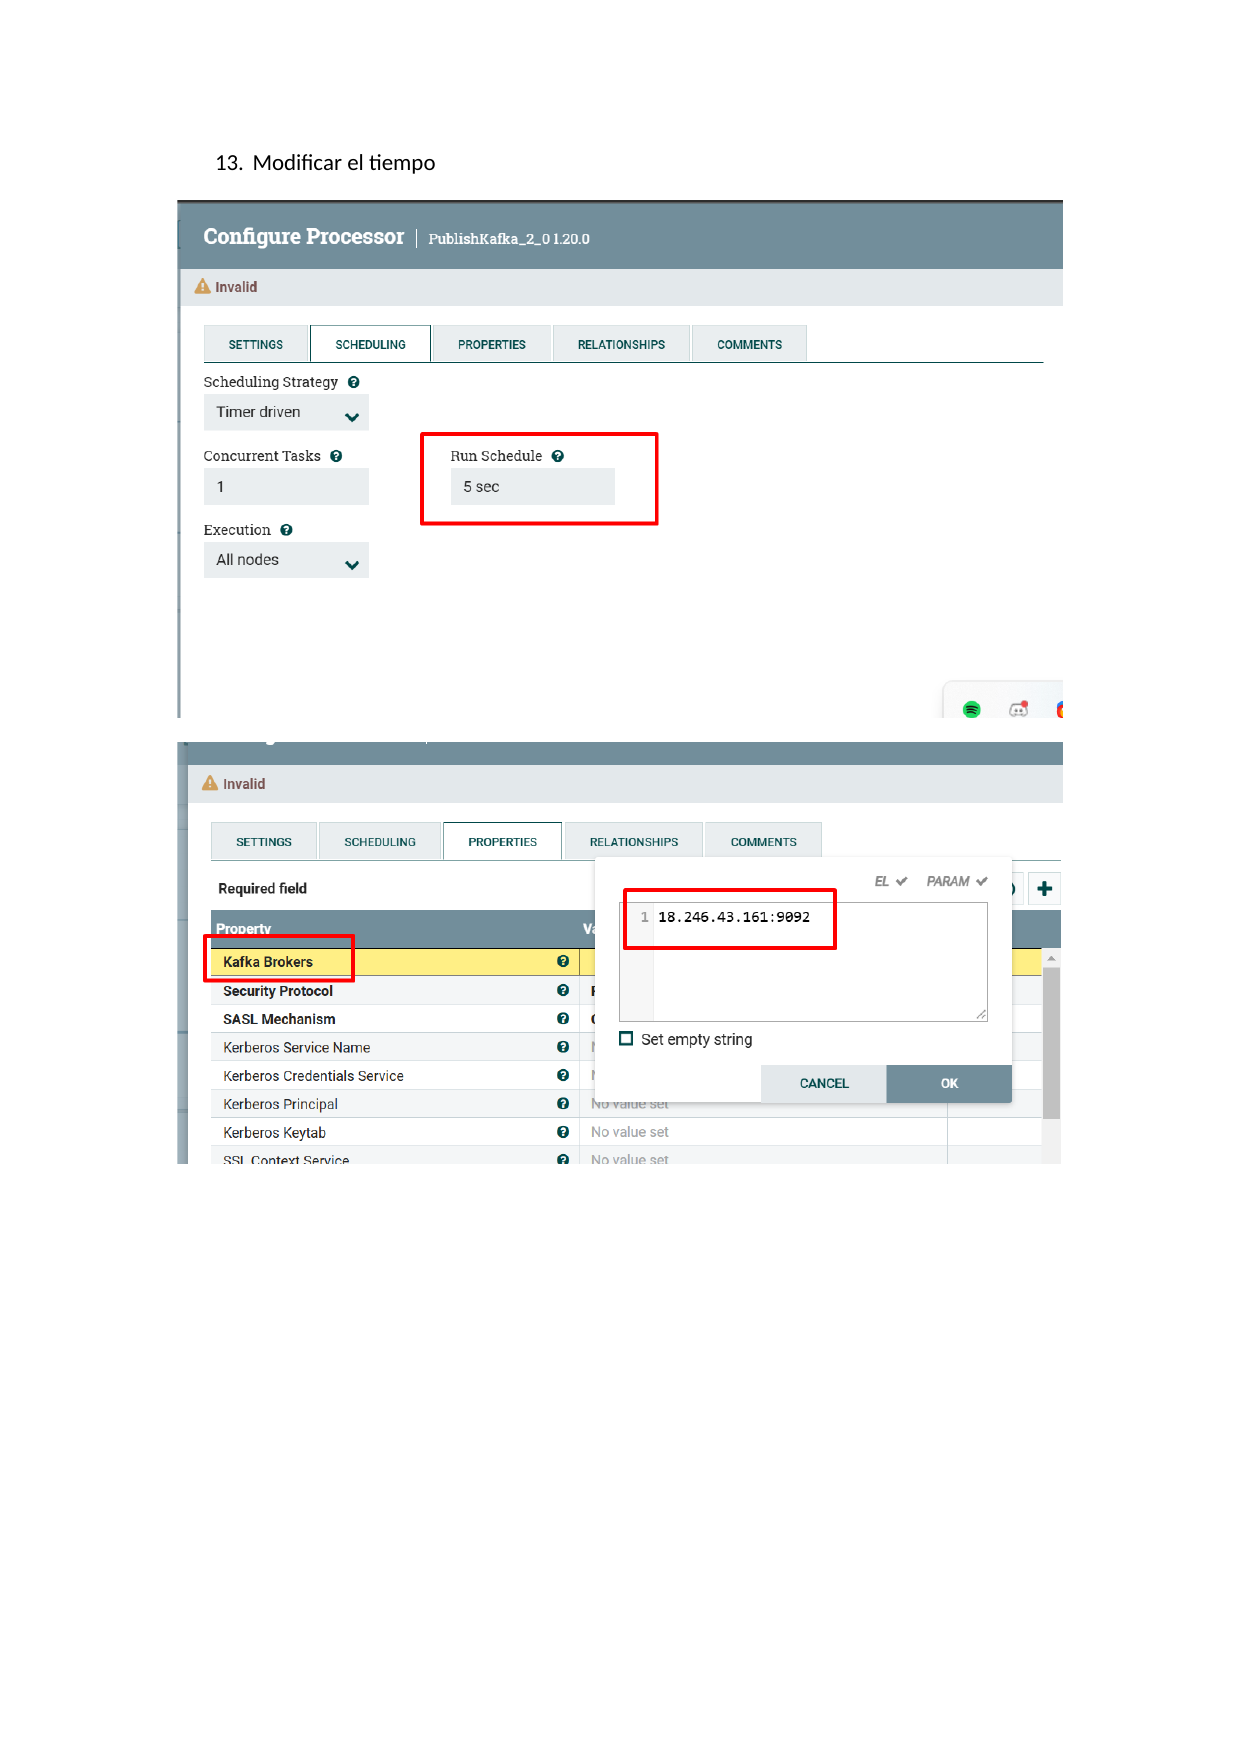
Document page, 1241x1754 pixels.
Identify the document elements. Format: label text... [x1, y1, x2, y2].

list Modificar el tiempo [215, 148, 1063, 176]
picture [177, 742, 1063, 1164]
picture [177, 200, 1063, 718]
